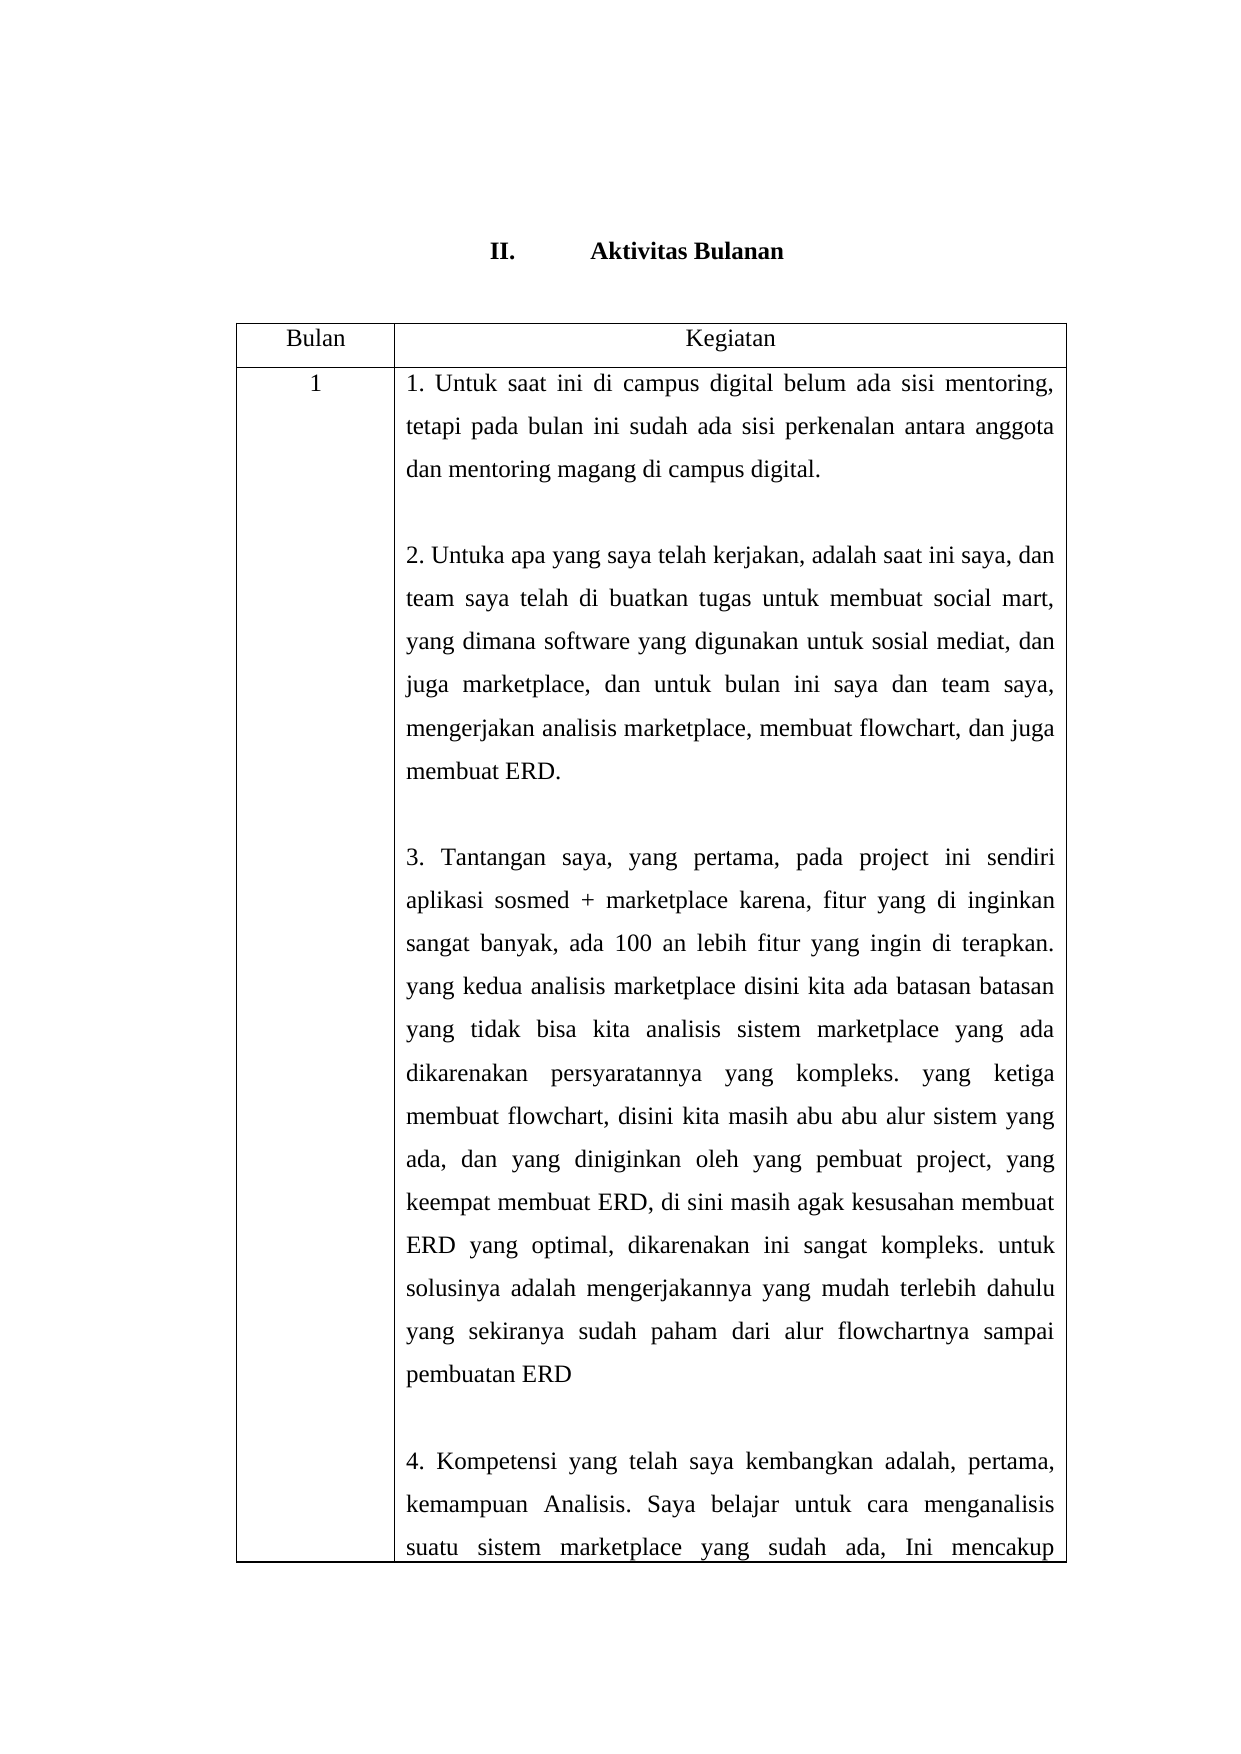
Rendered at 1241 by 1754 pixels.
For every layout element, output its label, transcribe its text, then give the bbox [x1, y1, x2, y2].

table_cell 1 [237, 368, 394, 1561]
table_header Bulan [237, 324, 394, 367]
table_header Kegiatan [395, 324, 1066, 367]
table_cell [395, 368, 1066, 1561]
subtitle Aktivitas Bulanan [236, 236, 1063, 265]
